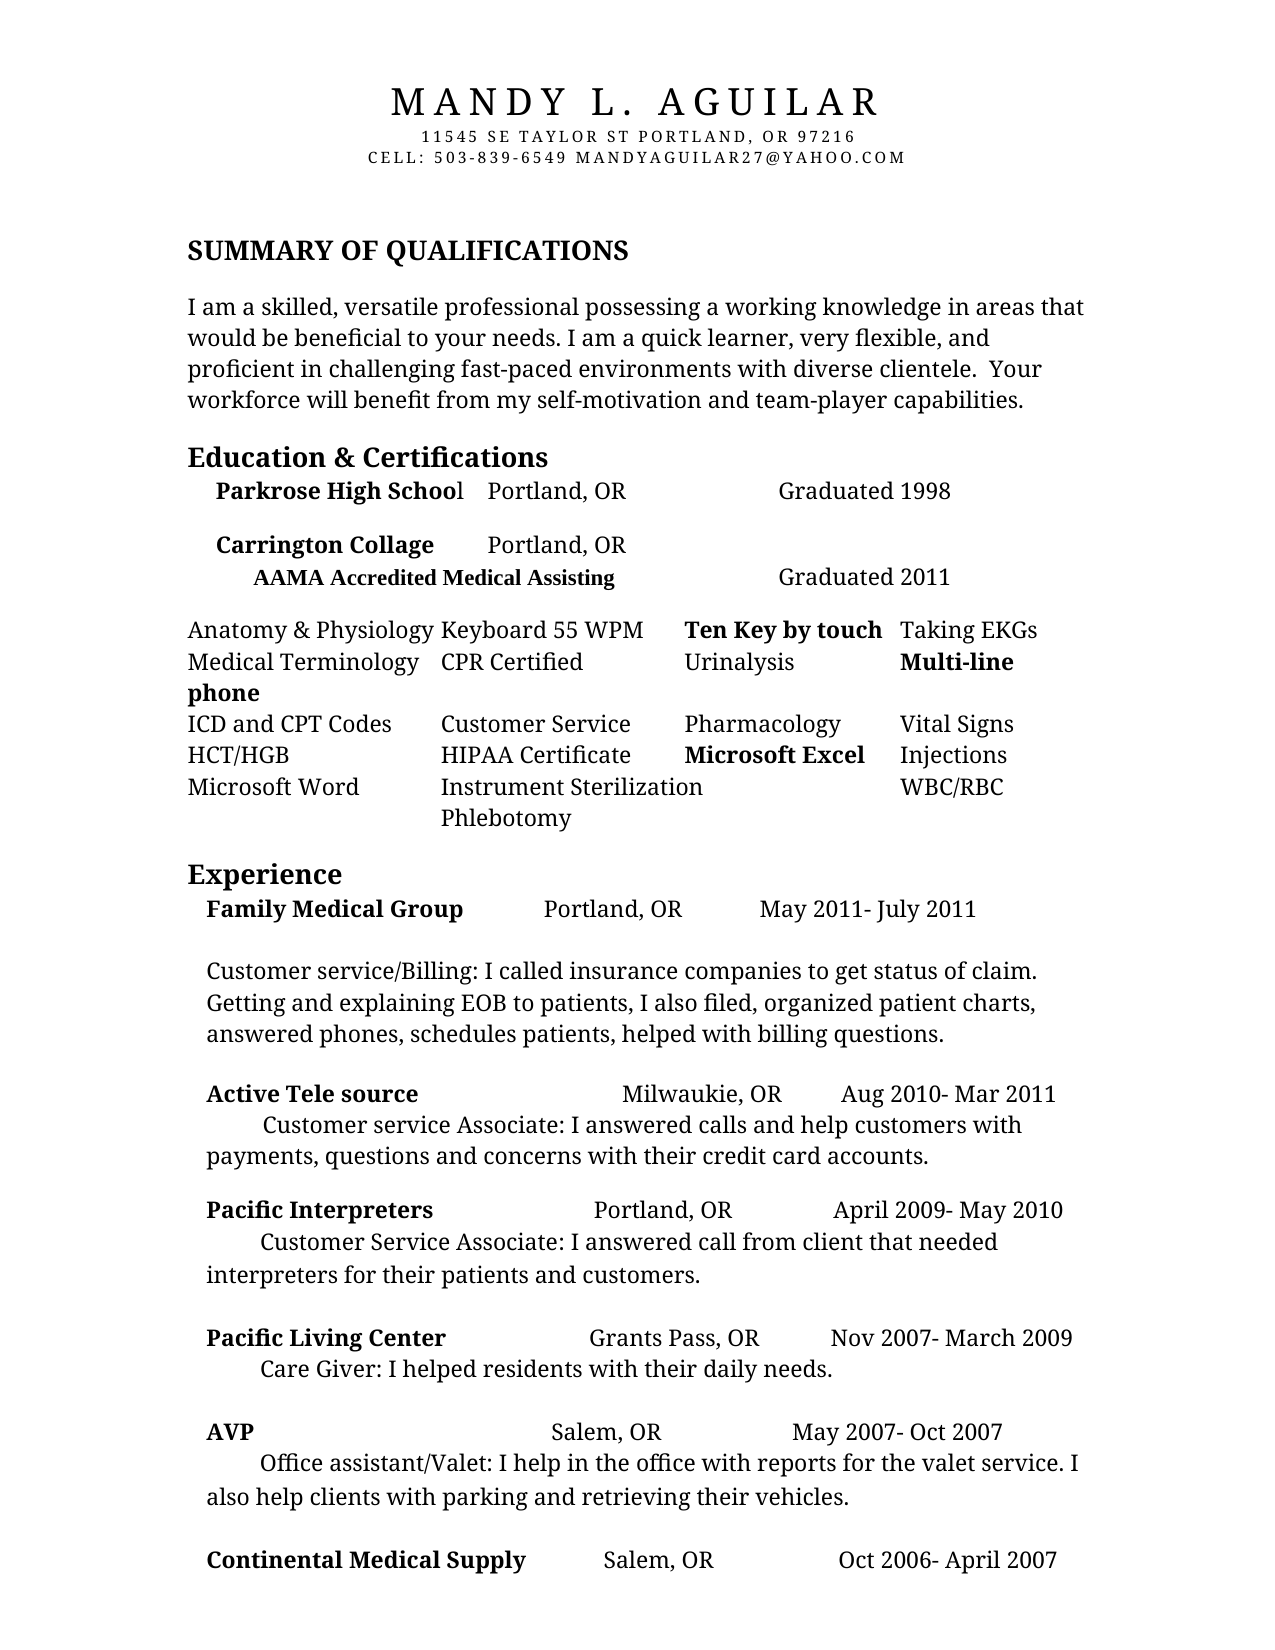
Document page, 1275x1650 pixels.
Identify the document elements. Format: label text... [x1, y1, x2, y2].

list Education & Certifications [187, 438, 1072, 475]
text Pacific Interpreters , OR April 2009- May 2010 [206, 1194, 1087, 1225]
text SUMMARY OF QUALIFICATIONS [187, 231, 1087, 268]
text I am a skilled, versatile professional possessing a working knowledge in areas that would be beneficial to your needs. I am a quick learner, very flexible, and proficient in challenging fast-paced environments with diverse clientele. Your workforce will benefit from my self-motivation and team-player capabilities. [187, 291, 1087, 416]
text Office assistant/Valet: I help in the office with reports for the valet service. I also help clients with parking and retrieving their vehicles. [206, 1447, 1087, 1512]
list Experience [187, 856, 1072, 893]
list AAMA Accredited Medical Assisting Graduated 2011 [187, 560, 1072, 592]
text Grants Pass, OR Nov 2007- March 2009 [206, 1322, 1087, 1353]
text Customer Service Associate: I answered call from client that needed interpreters for their patients and customers. [206, 1225, 1087, 1291]
text , OR 97216 [187, 126, 1087, 147]
text Family Medical Group May 2011- July 2011 [206, 893, 1087, 955]
text Customer service Associate: I answered calls and help customers with payments, questions and concerns with their credit card accounts. [206, 1109, 1087, 1171]
text Mandy l. Aguilar [187, 75, 1087, 126]
text Continental Medical Supply , OR Oct 2006- April 2007 [206, 1543, 1087, 1575]
text Active Tele source Aug 2010- Mar 2011 [206, 1078, 1087, 1109]
list Anatomy & Physiology Keyboard 55 WPM Ten Key by touch Taking EKGs [187, 614, 1072, 646]
list /HGB HIPAA Certificate Microsoft Excel Injections Microsoft Word Instrument Sterilization WBC/ Phlebotomy [187, 739, 1072, 833]
text Customer service/Billing: I called insurance companies to get status of claim. Getting and explaining EOB to patients, I also filed, organized patient charts, answered phones, schedules patients, helped with billing questions. [206, 955, 1087, 1049]
text May 2007- Oct 2007 [206, 1416, 1087, 1447]
text : 503-839-6549 Mandyaguilar27@yahoo.com [187, 147, 1087, 168]
list Carrington Collage [187, 529, 1072, 560]
list Medical Terminology CPR Certified Urinalysis Multi-line phone [187, 646, 1072, 708]
text Care Giver: I helped residents with their daily needs. [206, 1353, 1087, 1384]
list ICD and Codes Customer Service Pharmacology Vital Signs [187, 708, 1072, 739]
list Graduated 1998 [187, 475, 1072, 506]
